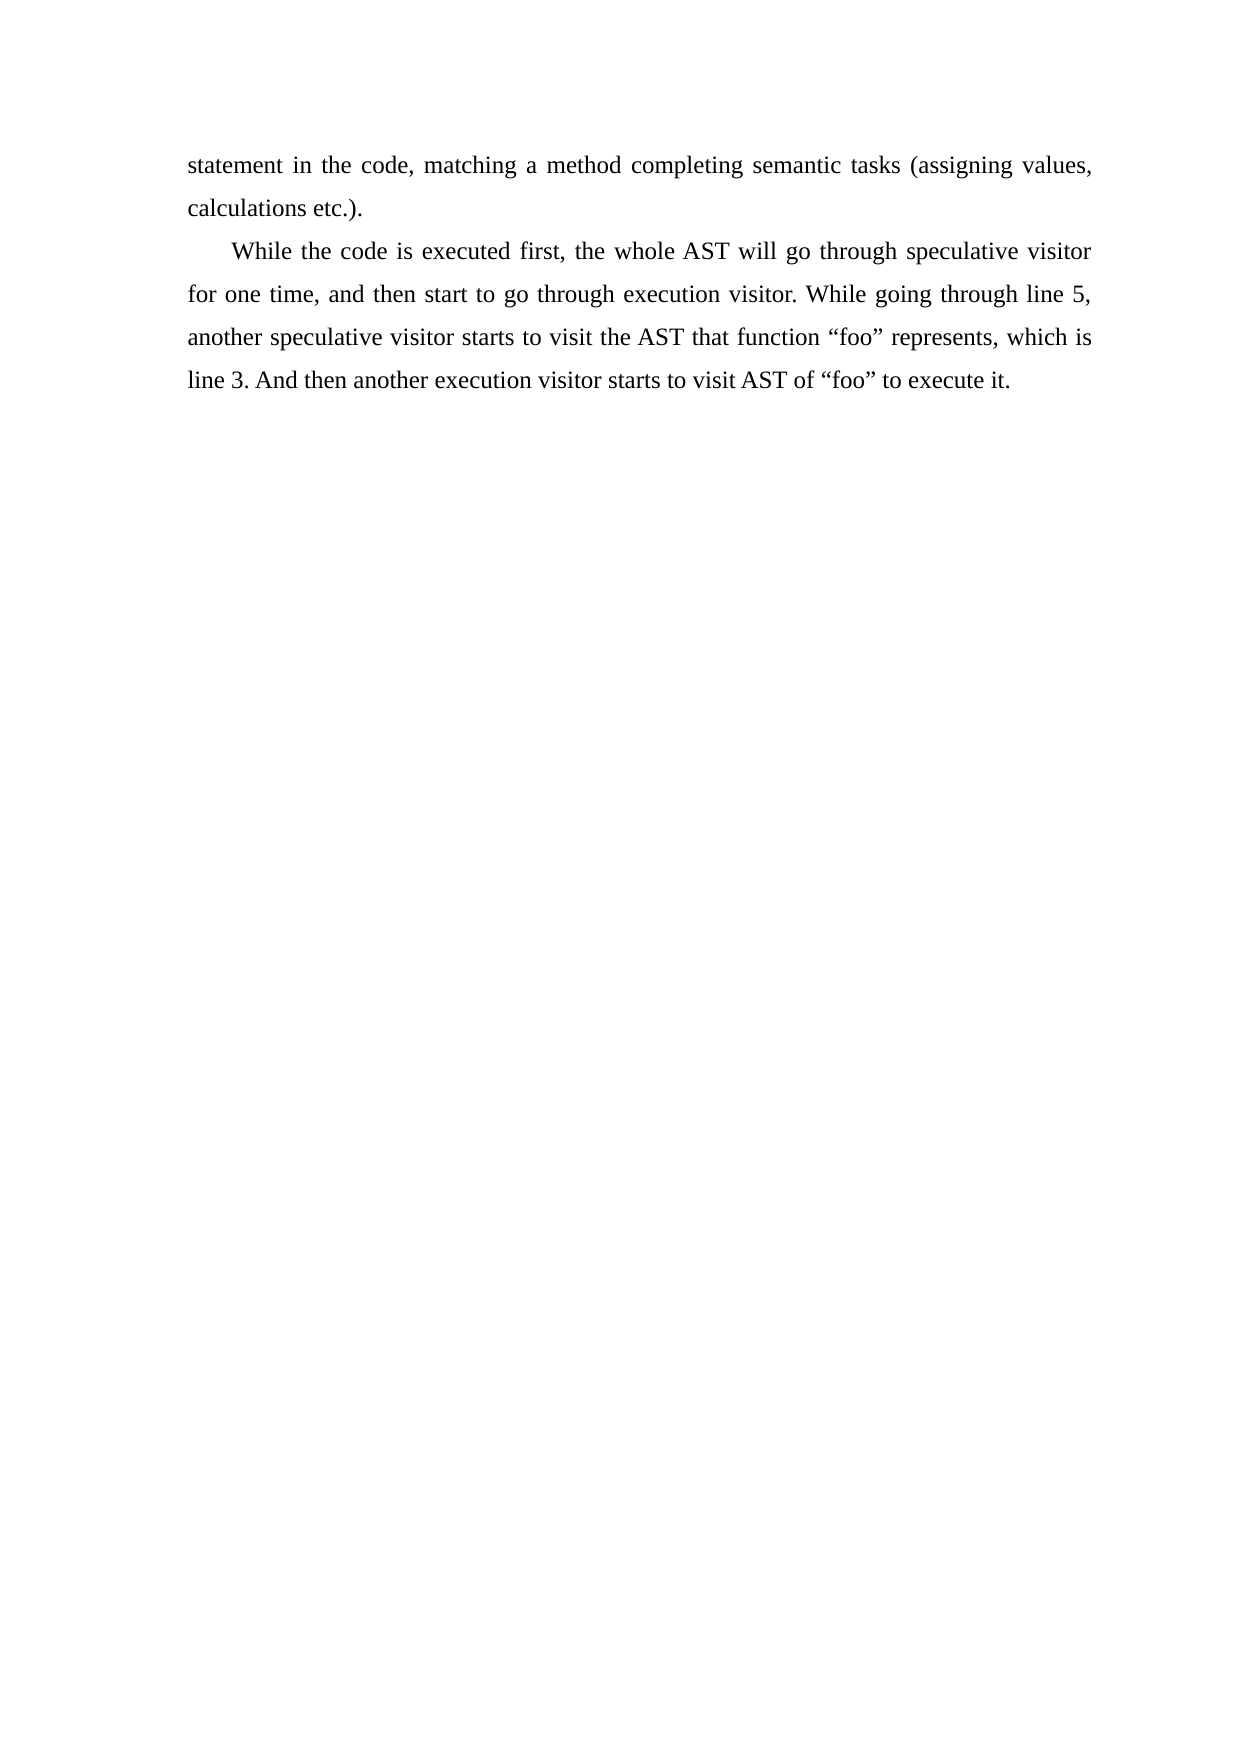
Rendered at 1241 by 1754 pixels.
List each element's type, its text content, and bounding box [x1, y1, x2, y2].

text While the code is executed first, the whole AST will go through speculative visitor for one time, and then start to go through execution visitor. While going through line 5, another speculative visitor starts to visit the AST that function “foo” represents, which is line 3. And then another execution visitor starts to visit AST of “foo” to execute it. [187, 236, 1093, 394]
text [187, 150, 1093, 222]
